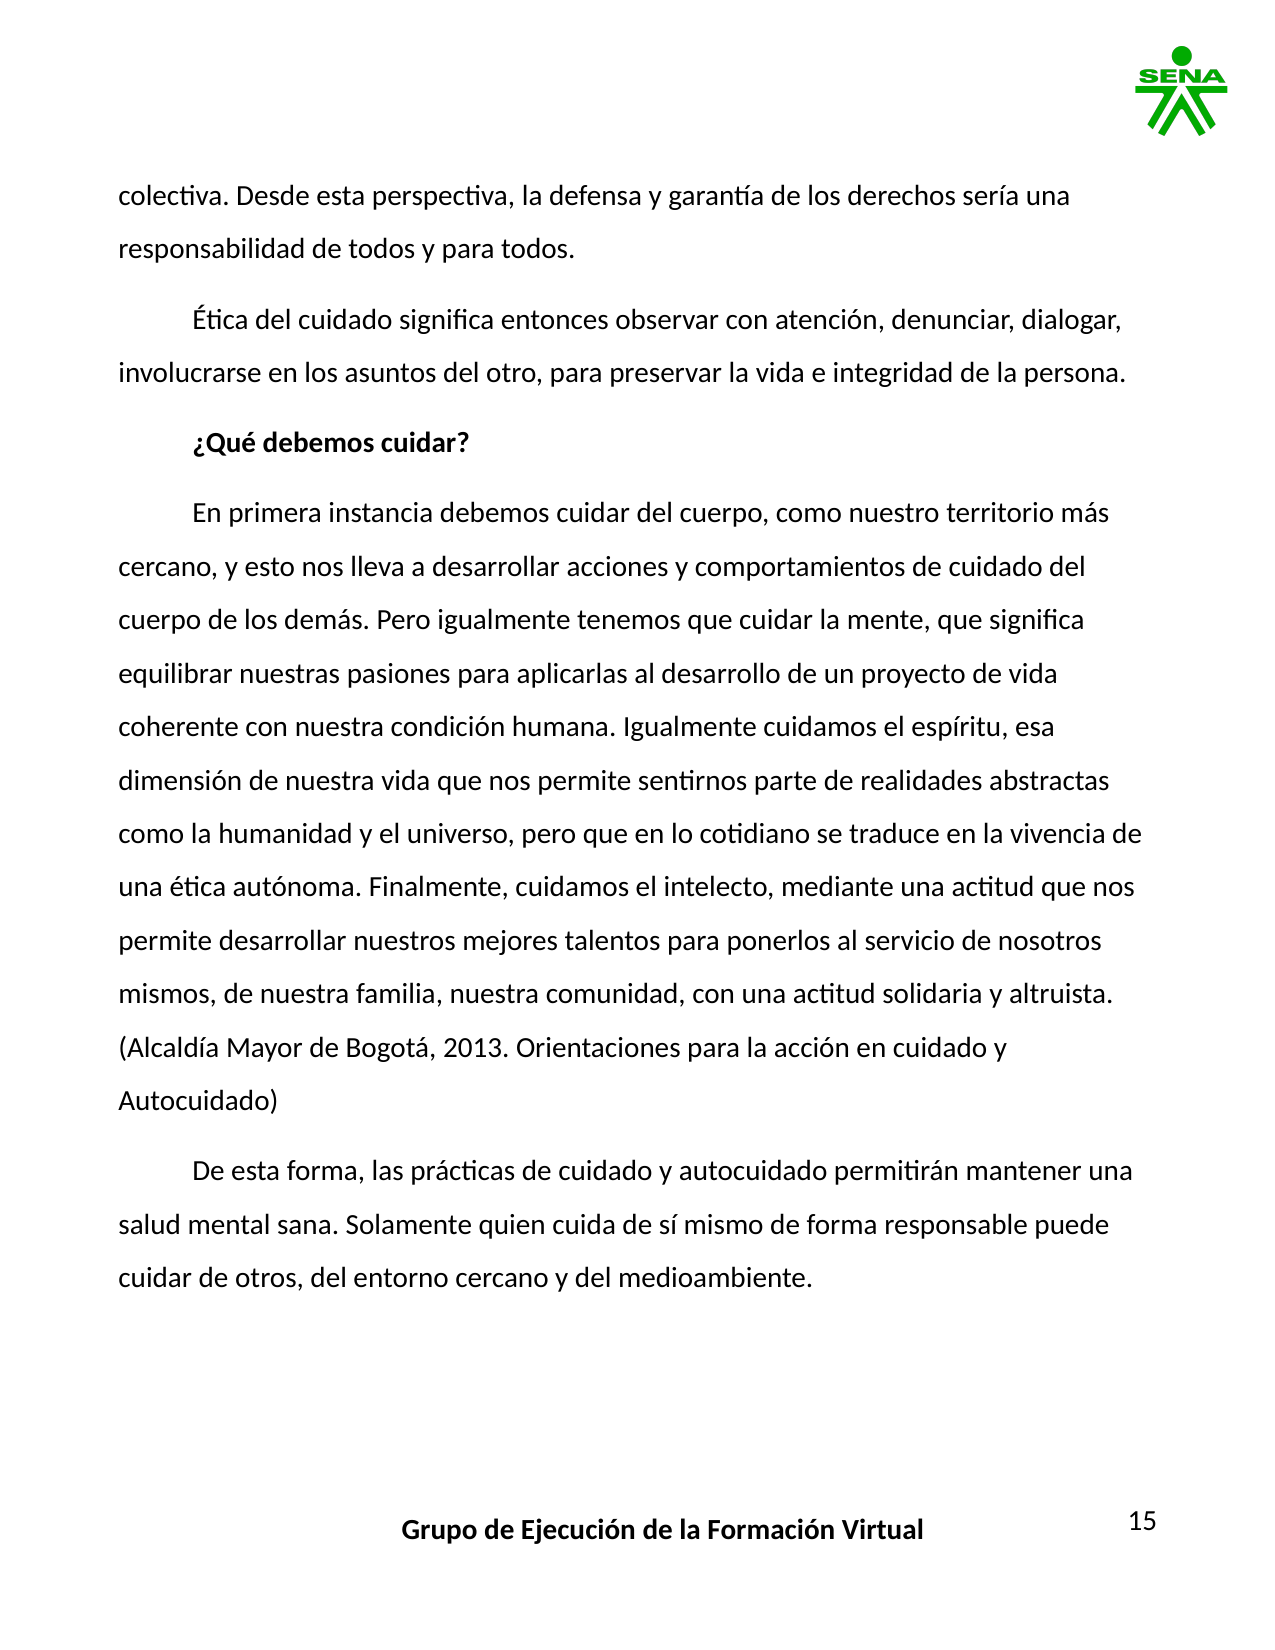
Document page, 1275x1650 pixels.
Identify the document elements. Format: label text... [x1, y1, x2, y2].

picture [1135, 46, 1228, 136]
text Ética del cuidado significa entonces observar con atención, denunciar, dialogar, involucrarse en los asuntos del otro, para preservar la vida e integridad de la persona. [118, 301, 1157, 390]
text ¿Qué debemos cuidar? [118, 424, 1157, 460]
text De esta forma, las prácticas de cuidado y autocuidado permitirán mantener una salud mental sana. Solamente quien cuida de sí mismo de forma responsable puede cuidar de otros, del entorno cercano y del medioambiente. [118, 1152, 1157, 1295]
text En primera instancia debemos cuidar del cuerpo, como nuestro territorio más cercano, y esto nos lleva a desarrollar acciones y comportamientos de cuidado del cuerpo de los demás. Pero igualmente tenemos que cuidar la mente, que significa equilibrar nuestras pasiones para aplicarlas al desarrollo de un proyecto de vida coherente con nuestra condición humana. Igualmente cuidamos el espíritu, esa dimensión de nuestra vida que nos permite sentirnos parte de realidades abstractas como la humanidad y el universo, pero que en lo cotidiano se traduce en la vivencia de una ética autónoma. Finalmente, cuidamos el intelecto, mediante una actitud que nos permite desarrollar nuestros mejores talentos para ponerlos al servicio de nosotros mismos, de nuestra familia, nuestra comunidad, con una actitud solidaria y altruista. (Alcaldía Mayor de Bogotá, 2013. Orientaciones para la acción en cuidado y Autocuidado) [118, 494, 1157, 1118]
